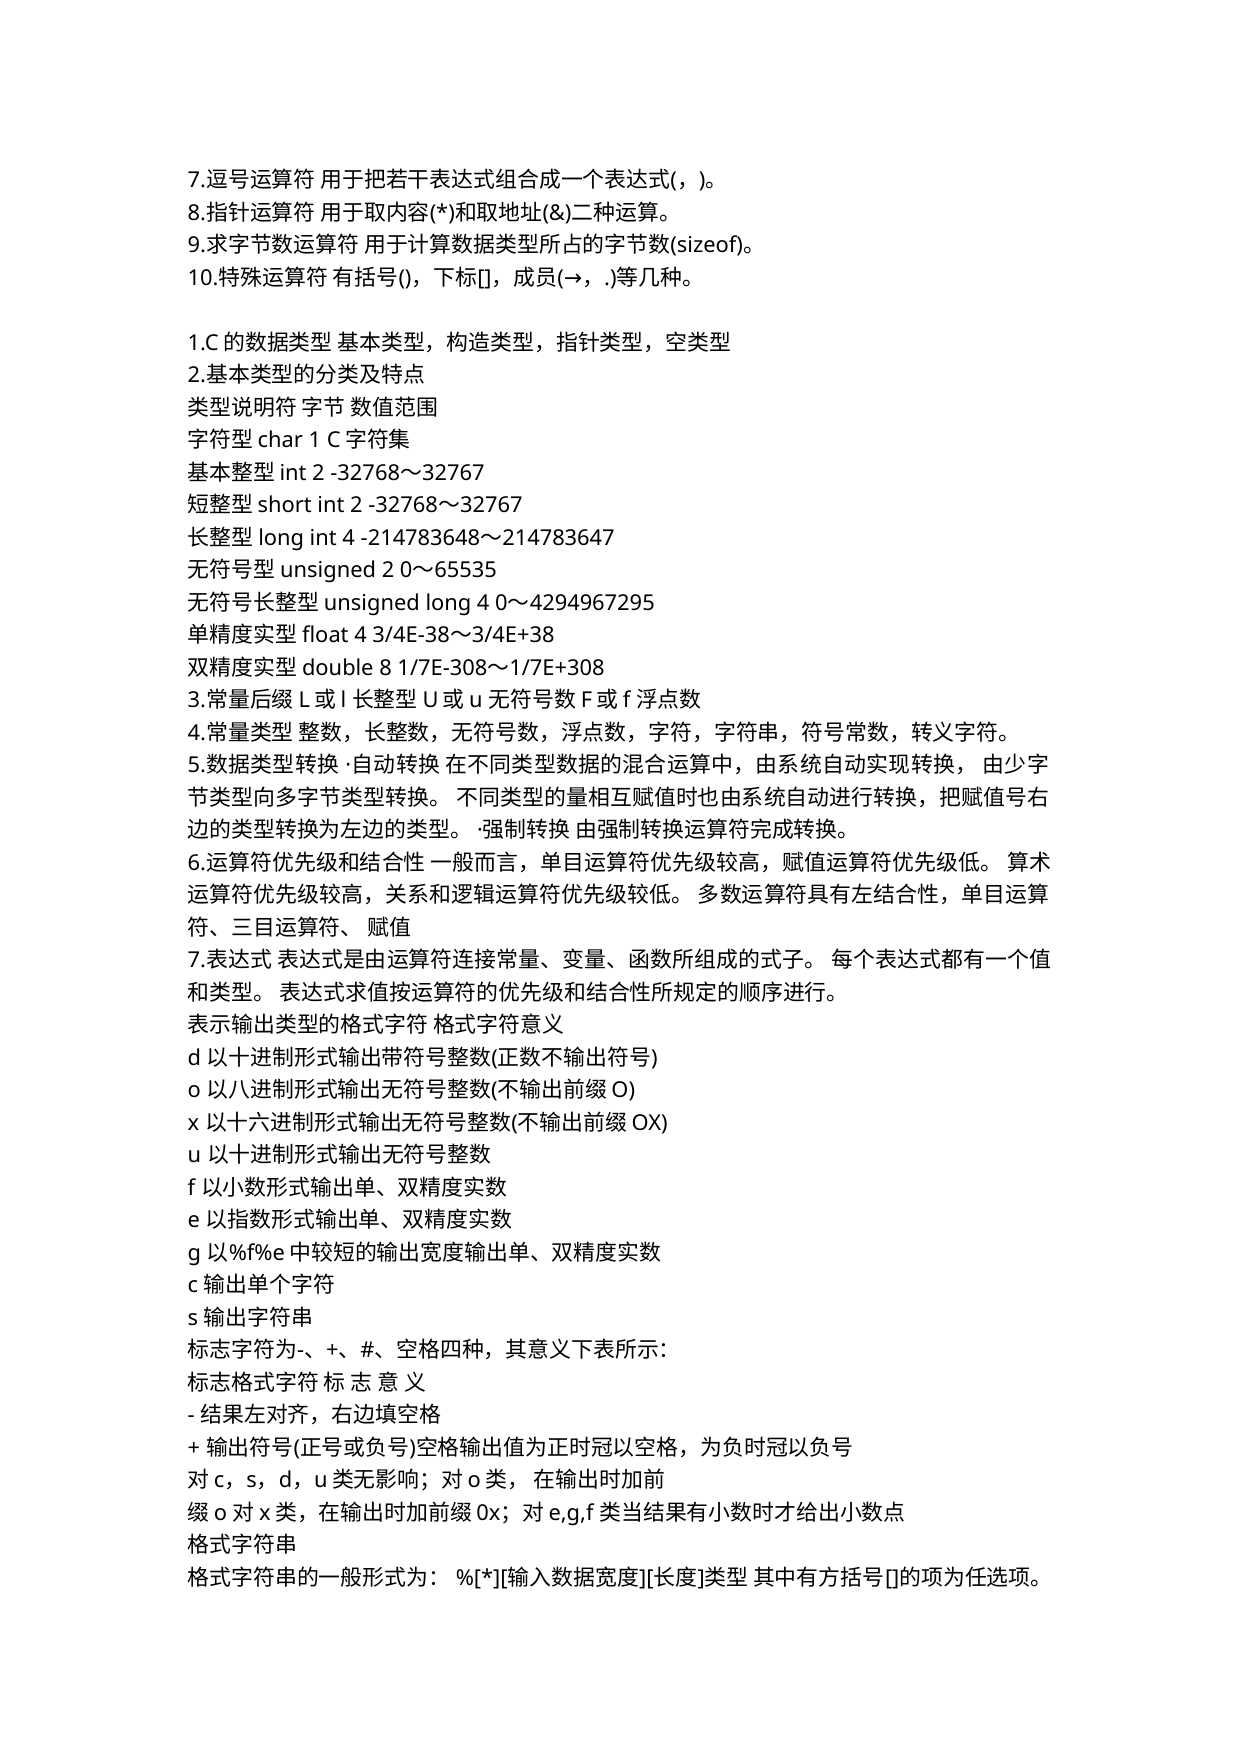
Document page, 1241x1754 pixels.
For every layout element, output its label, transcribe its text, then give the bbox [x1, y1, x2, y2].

text 表示输出类型的格式字符 格式字符意义 [187, 1007, 1053, 1039]
text 对c，s，d，u类无影响；对o类， 在输出时加前 [187, 1462, 1053, 1494]
text + 输出符号(正号或负号)空格输出值为正时冠以空格，为负时冠以负号 [187, 1429, 1053, 1462]
text s 输出字符串 [187, 1299, 1053, 1332]
text 标志字符为-、+、#、空格四种，其意义下表所示： [187, 1332, 1053, 1364]
text 基本整型int 2 -32768～32767 [187, 454, 1053, 487]
text - 结果左对齐，右边填空格 [187, 1397, 1053, 1429]
text g 以%f%e中较短的输出宽度输出单、双精度实数 [187, 1234, 1053, 1267]
text 3.常量后缀 L或l 长整型 U或u 无符号数 F或f 浮点数 [187, 682, 1053, 714]
text 标志格式字符 标 志 意 义 [187, 1364, 1053, 1397]
text c 输出单个字符 [187, 1267, 1053, 1299]
text 7.逗号运算符 用于把若干表达式组合成一个表达式(，)。 [187, 162, 1053, 194]
text 无符号长整型 unsigned long 4 0～4294967295 [187, 584, 1053, 617]
text 缀o 对x类，在输出时加前缀0x；对e,g,f 类当结果有小数时才给出小数点 [187, 1494, 1053, 1527]
text f 以小数形式输出单、双精度实数 [187, 1169, 1053, 1202]
text 10.特殊运算符 有括号()，下标[]，成员(→，.)等几种。 [187, 259, 1053, 292]
text 1.C的数据类型 基本类型，构造类型，指针类型，空类型 [187, 324, 1053, 357]
text 无符号型 unsigned 2 0～65535 [187, 552, 1053, 584]
text 9.求字节数运算符 用于计算数据类型所占的字节数(sizeof)。 [187, 227, 1053, 259]
text 长整型 long int 4 -214783648～214783647 [187, 519, 1053, 552]
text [187, 1559, 1053, 1592]
text 6.运算符优先级和结合性 一般而言，单目运算符优先级较高，赋值运算符优先级低。 算术运算符优先级较高，关系和逻辑运算符优先级较低。 多数运算符具有左结合性，单目运算符、三目运算符、 赋值 [187, 844, 1053, 942]
text 单精度实型 float 4 3/4E-38～3/4E+38 [187, 617, 1053, 649]
text 格式字符串 [187, 1527, 1053, 1559]
text 双精度实型 double 8 1/7E-308～1/7E+308 [187, 649, 1053, 682]
text 2.基本类型的分类及特点 [187, 357, 1053, 389]
text x 以十六进制形式输出无符号整数(不输出前缀OX) [187, 1104, 1053, 1137]
text 类型说明符 字节 数值范围 [187, 389, 1053, 422]
text d 以十进制形式输出带符号整数(正数不输出符号) [187, 1039, 1053, 1072]
text 7.表达式 表达式是由运算符连接常量、变量、函数所组成的式子。 每个表达式都有一个值和类型。 表达式求值按运算符的优先级和结合性所规定的顺序进行。 [187, 942, 1053, 1007]
text 8.指针运算符 用于取内容(*)和取地址(&)二种运算。 [187, 194, 1053, 227]
text 短整型short int 2 -32768～32767 [187, 487, 1053, 519]
text 4.常量类型 整数，长整数，无符号数，浮点数，字符，字符串，符号常数，转义字符。 [187, 714, 1053, 747]
text 字符型char 1 C字符集 [187, 422, 1053, 454]
text e 以指数形式输出单、双精度实数 [187, 1202, 1053, 1234]
text o 以八进制形式输出无符号整数(不输出前缀O) [187, 1072, 1053, 1104]
text u 以十进制形式输出无符号整数 [187, 1137, 1053, 1169]
text 5.数据类型转换 ·自动转换 在不同类型数据的混合运算中，由系统自动实现转换， 由少字节类型向多字节类型转换。 不同类型的量相互赋值时也由系统自动进行转换，把赋值号右边的类型转换为左边的类型。 ·强制转换 由强制转换运算符完成转换。 [187, 747, 1053, 844]
